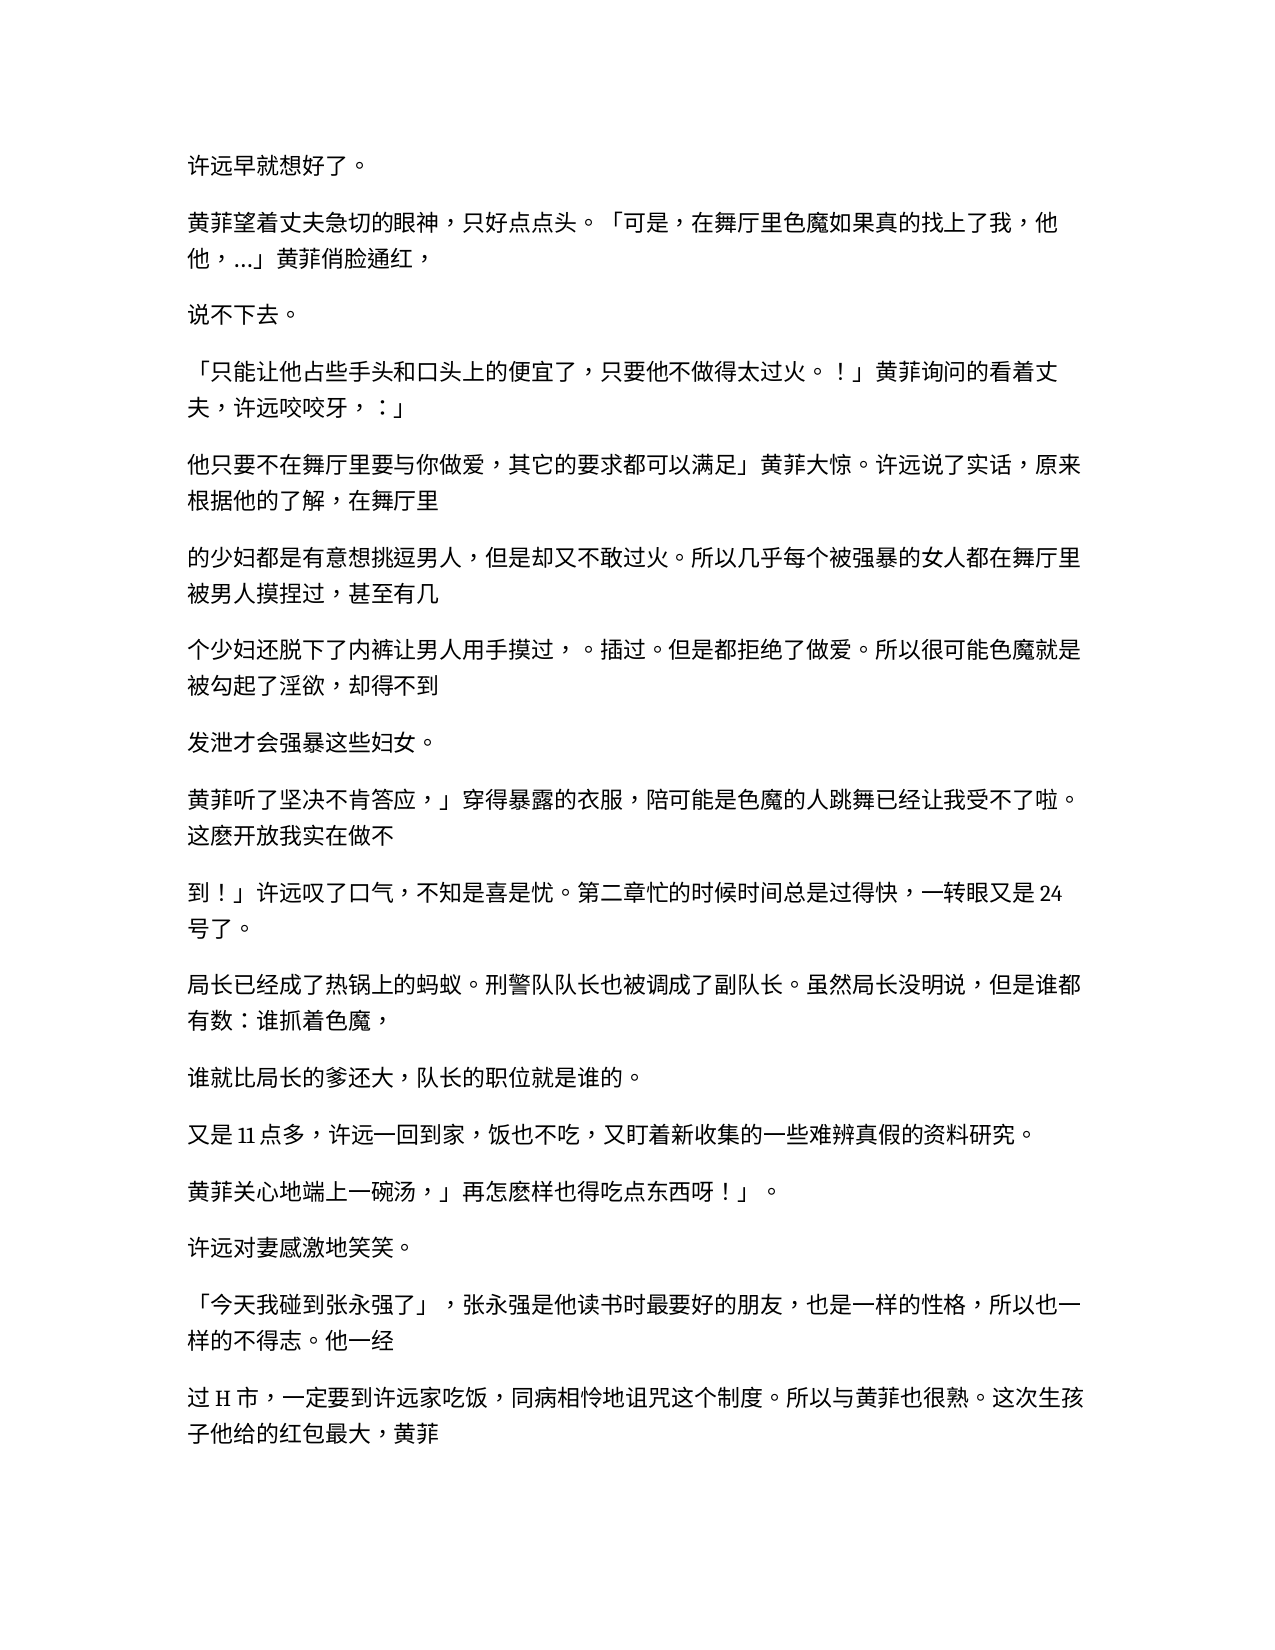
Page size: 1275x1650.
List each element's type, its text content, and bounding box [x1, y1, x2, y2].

text 到！」许远叹了口气，不知是喜是忧。第二章忙的时候时间总是过得快，一转眼又是24号了。 [187, 877, 1087, 944]
text 许远早就想好了。 [187, 150, 1087, 181]
text 黄菲望着丈夫急切的眼神，只好点点头。「可是，在舞厅里色魔如果真的找上了我，他他，…」黄菲俏脸通红， [187, 207, 1087, 274]
text 发泄才会强暴这些妇女。 [187, 727, 1087, 758]
text 「只能让他占些手头和口头上的便宜了，只要他不做得太过火。！」黄菲询问的看着丈夫，许远咬咬牙，：」 [187, 356, 1087, 423]
text 的少妇都是有意想挑逗男人，但是却又不敢过火。所以几乎每个被强暴的女人都在舞厅里被男人摸捏过，甚至有几 [187, 542, 1087, 609]
text 「今天我碰到张永强了」，张永强是他读书时最要好的朋友，也是一样的性格，所以也一样的不得志。他一经 [187, 1289, 1087, 1356]
text 又是11点多，许远一回到家，饭也不吃，又盯着新收集的一些难辨真假的资料研究。 [187, 1119, 1087, 1150]
text 黄菲听了坚决不肯答应，」穿得暴露的衣服，陪可能是色魔的人跳舞已经让我受不了啦。这麽开放我实在做不 [187, 784, 1087, 851]
text 黄菲关心地端上一碗汤，」再怎麽样也得吃点东西呀！」。 [187, 1176, 1087, 1207]
text 过H 市，一定要到许远家吃饭，同病相怜地诅咒这个制度。所以与黄菲也很熟。这次生孩子他给的红包最大，黄菲 [187, 1382, 1087, 1449]
text 局长已经成了热锅上的蚂蚁。刑警队队长也被调成了副队长。虽然局长没明说，但是谁都有数：谁抓着色魔， [187, 969, 1087, 1036]
text 个少妇还脱下了内裤让男人用手摸过，。插过。但是都拒绝了做爱。所以很可能色魔就是被勾起了淫欲，却得不到 [187, 634, 1087, 702]
text 他只要不在舞厅里要与你做爱，其它的要求都可以满足」黄菲大惊。许远说了实话，原来根据他的了解，在舞厅里 [187, 449, 1087, 516]
text 许远对妻感激地笑笑。 [187, 1232, 1087, 1263]
text 谁就比局长的爹还大，队长的职位就是谁的。 [187, 1062, 1087, 1093]
text 说不下去。 [187, 299, 1087, 331]
